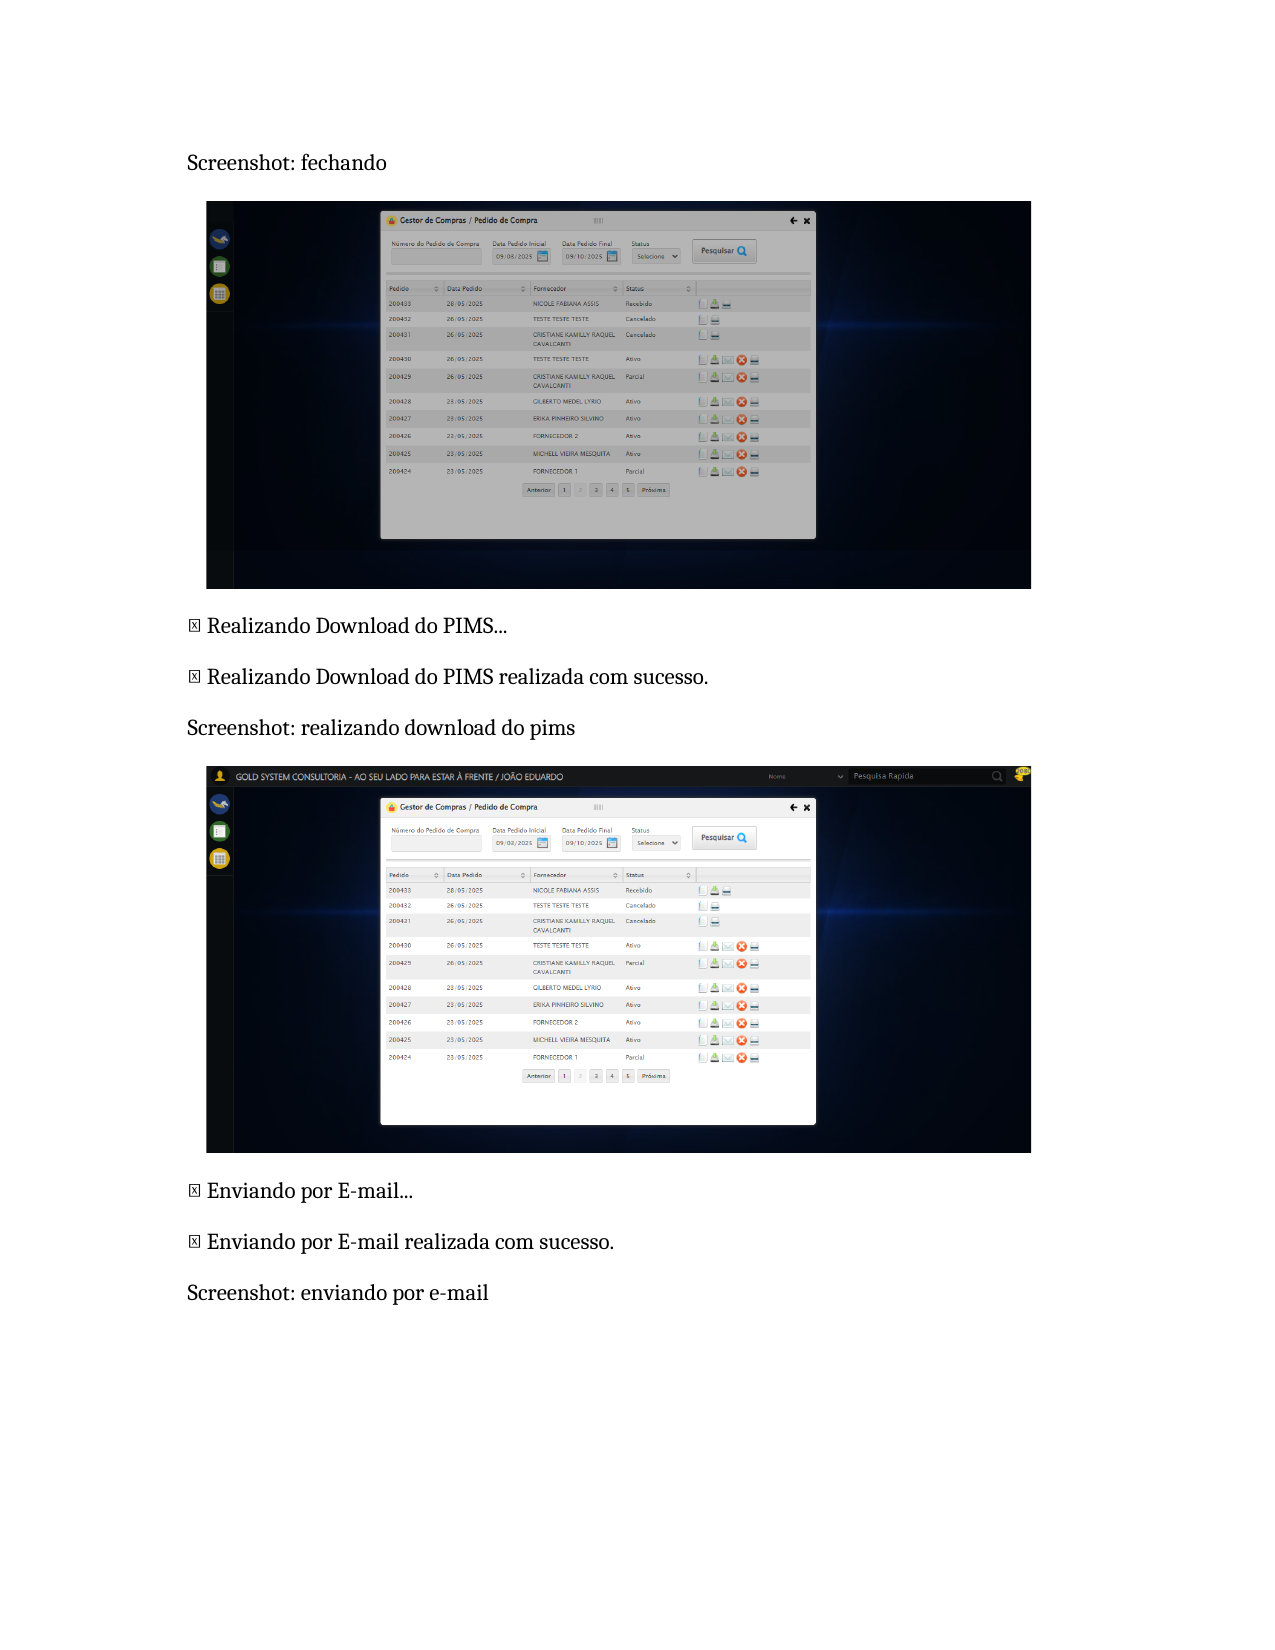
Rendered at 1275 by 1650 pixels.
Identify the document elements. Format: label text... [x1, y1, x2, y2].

text ✅ Realizando Download do PIMS realizada com sucesso. [187, 664, 1087, 690]
picture [206, 766, 1032, 1153]
text Screenshot: fechando [187, 150, 1087, 176]
text 🔄 Enviando por E-mail... [187, 1178, 1087, 1204]
text Screenshot: realizando download do pims [187, 715, 1087, 741]
text 🔄 Realizando Download do PIMS... [187, 613, 1087, 639]
picture [206, 201, 1032, 589]
text Screenshot: enviando por e-mail [187, 1280, 1087, 1306]
text ✅ Enviando por E-mail realizada com sucesso. [187, 1229, 1087, 1255]
